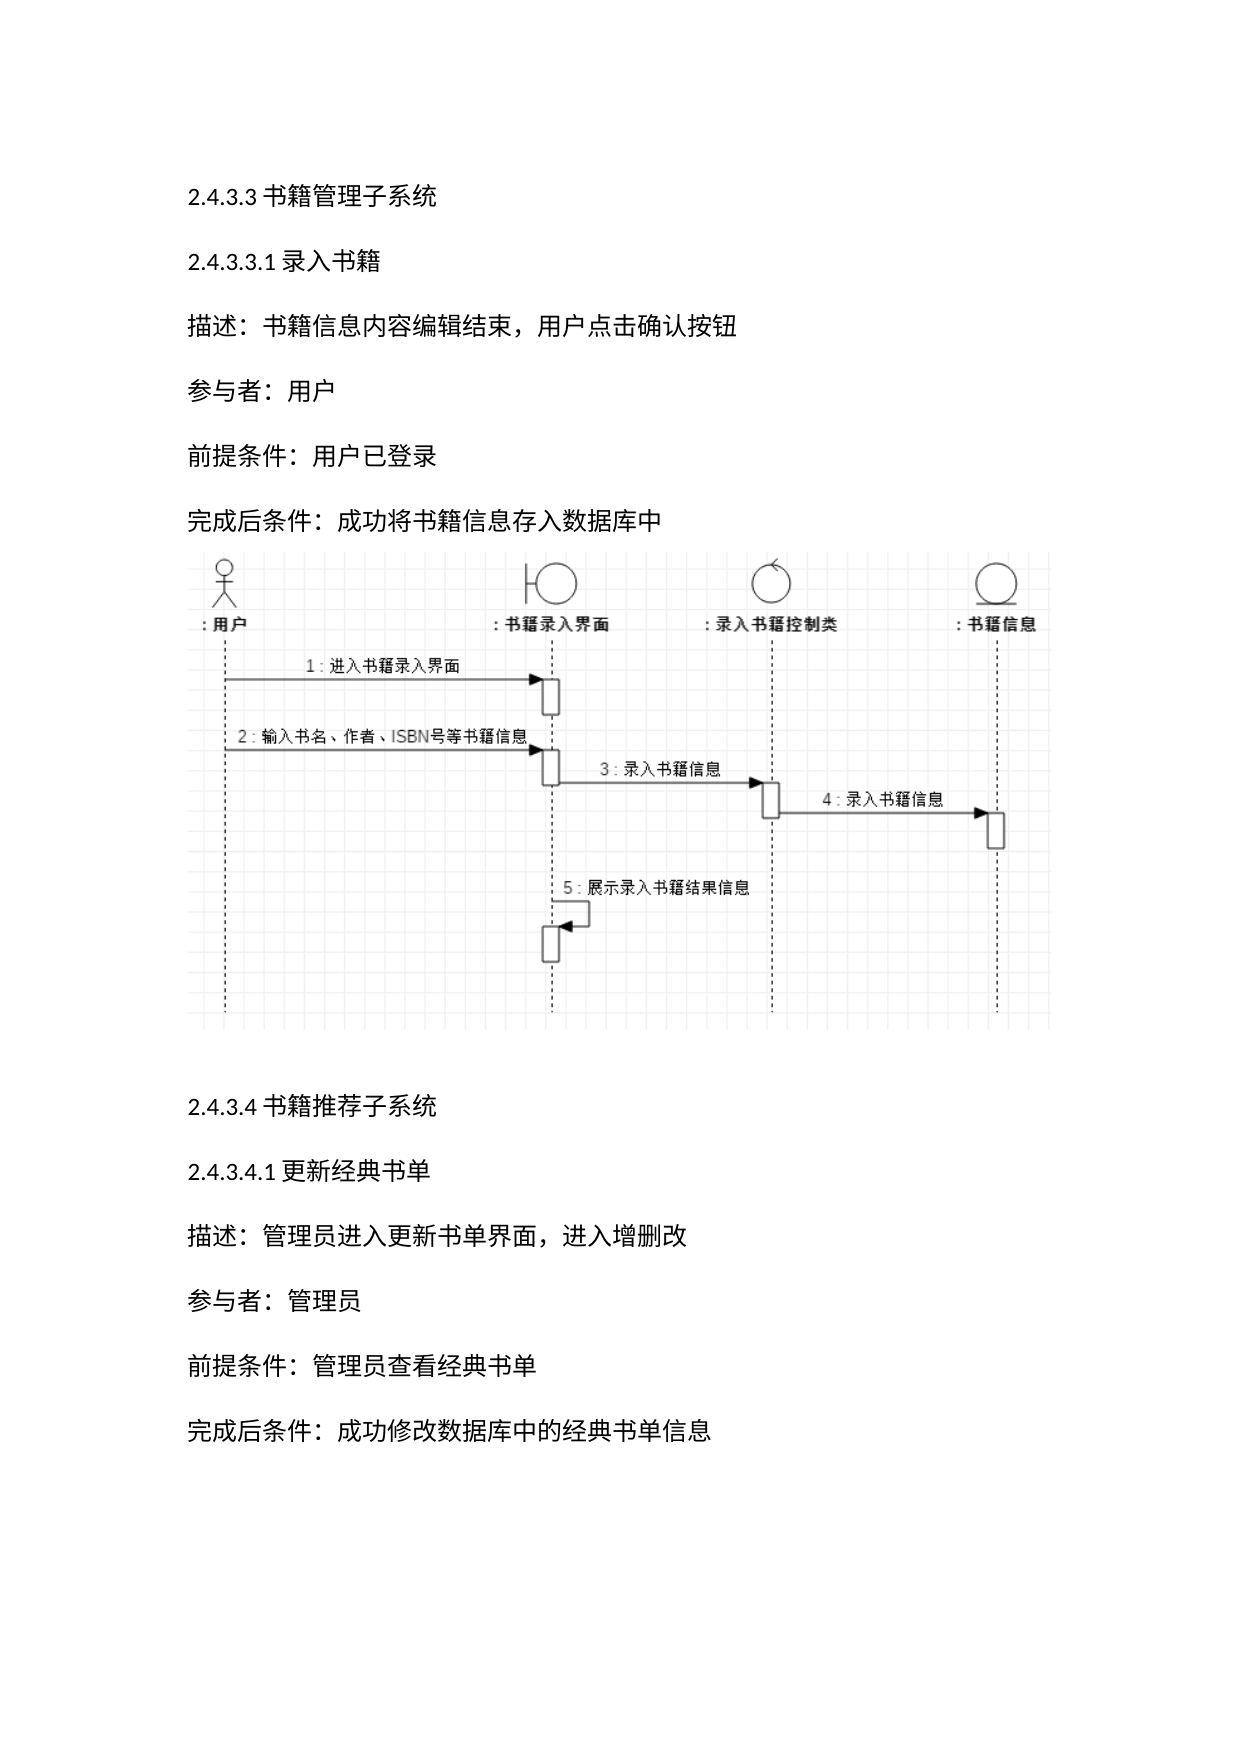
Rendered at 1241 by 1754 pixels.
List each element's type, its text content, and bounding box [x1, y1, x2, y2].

text 参与者：用户 [187, 357, 1053, 422]
text 描述：书籍信息内容编辑结束，用户点击确认按钮 [187, 292, 1053, 357]
text 参与者：管理员 [187, 1267, 1053, 1332]
text 2.4.3.3书籍管理子系统 [187, 162, 1053, 227]
text 2.4.3.4.1更新经典书单 [187, 1137, 1053, 1202]
text 完成后条件：成功修改数据库中的经典书单信息 [187, 1397, 1053, 1462]
text 描述：管理员进入更新书单界面，进入增删改 [187, 1202, 1053, 1267]
text 前提条件：管理员查看经典书单 [187, 1332, 1053, 1397]
text 2.4.3.3.1录入书籍 [187, 227, 1053, 292]
picture [187, 552, 1052, 1030]
text 完成后条件：成功将书籍信息存入数据库中 [187, 487, 1053, 552]
text 前提条件：用户已登录 [187, 422, 1053, 487]
text 2.4.3.4书籍推荐子系统 [187, 1072, 1053, 1137]
